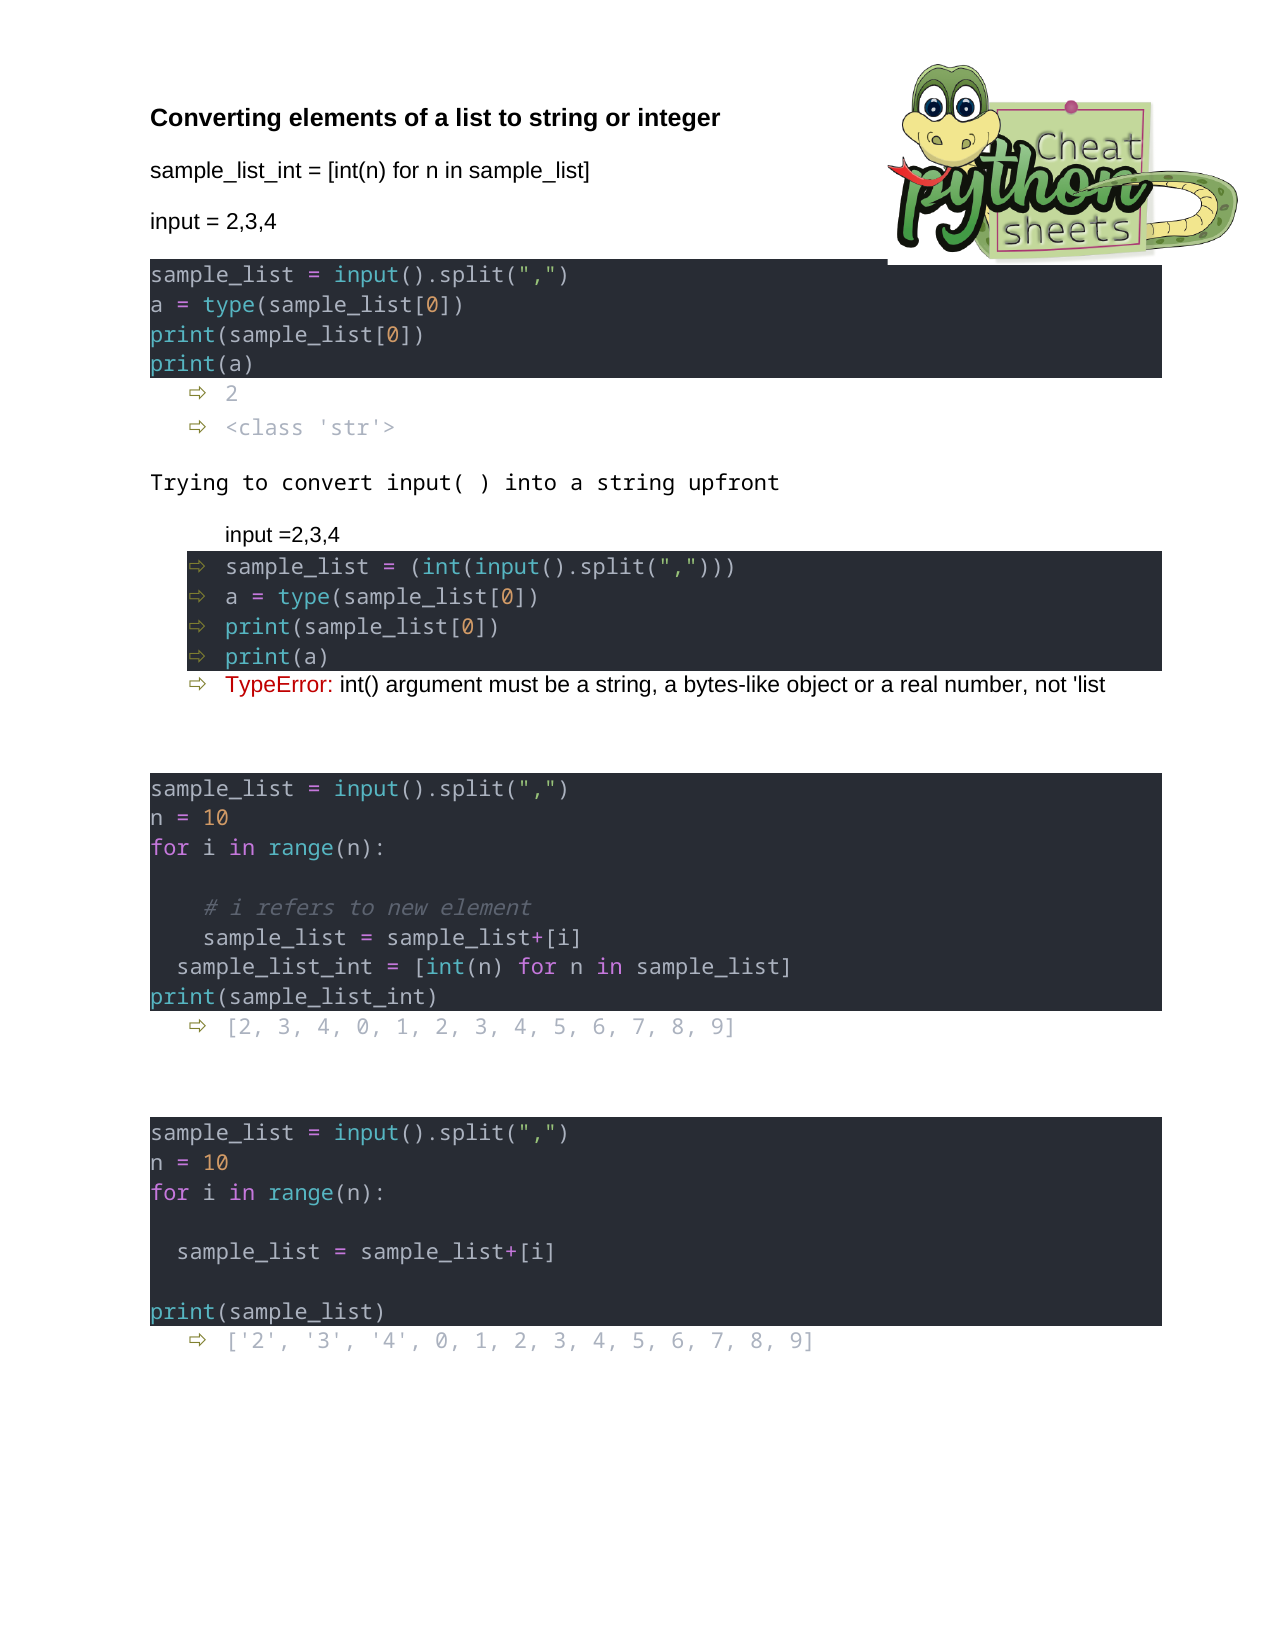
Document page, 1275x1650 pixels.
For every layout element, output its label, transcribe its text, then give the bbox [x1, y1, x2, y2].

text n = 10 [150, 802, 1162, 832]
text for i in range(n): [150, 832, 1162, 862]
text Trying to convert input( ) into a string upfront [150, 467, 1162, 497]
list sample_list = (int(input().split(","))) [187, 551, 1162, 581]
text sample_list_int = [int(n) for n in sample_list] [150, 951, 1162, 981]
text # i refers to new element [150, 892, 1162, 922]
text sample_list_int = [int(n) for n in sample_list] [150, 157, 887, 183]
list print(a) [187, 641, 1162, 671]
list TypeError: int() argument must be a string, a bytes-like object or a real number, not 'list [187, 671, 1162, 697]
list input =2,3,4 [225, 522, 1162, 548]
text print(sample_list[0]) [150, 319, 1162, 348]
text Converting elements of a list to string or integer [150, 103, 887, 132]
text sample_list = sample_list+[i] [150, 1236, 1162, 1266]
text n = 10 [150, 1147, 1162, 1177]
text print(sample_list_int) [150, 981, 1162, 1011]
text sample_list = input().split(",") [150, 1117, 1162, 1147]
list a = type(sample_list[0]) [187, 581, 1162, 611]
text print(sample_list) [150, 1296, 1162, 1326]
list print(sample_list[0]) [187, 611, 1162, 641]
text sample_list = sample_list+[i] [150, 922, 1162, 951]
text input = 2,3,4 [150, 208, 887, 234]
list <class 'str'> [187, 412, 1162, 442]
text for i in range(n): [150, 1177, 1162, 1206]
list [2, 3, 4, 0, 1, 2, 3, 4, 5, 6, 7, 8, 9] [187, 1011, 1162, 1041]
text print(a) [150, 348, 1162, 378]
list 2 [187, 378, 1162, 408]
text sample_list = input().split(",") [150, 259, 1162, 289]
list ['2', '3', '4', 0, 1, 2, 3, 4, 5, 6, 7, 8, 9] [187, 1326, 1162, 1355]
picture [887, 64, 1252, 265]
text sample_list = input().split(",") [150, 773, 1162, 802]
text a = type(sample_list[0]) [150, 289, 1162, 319]
